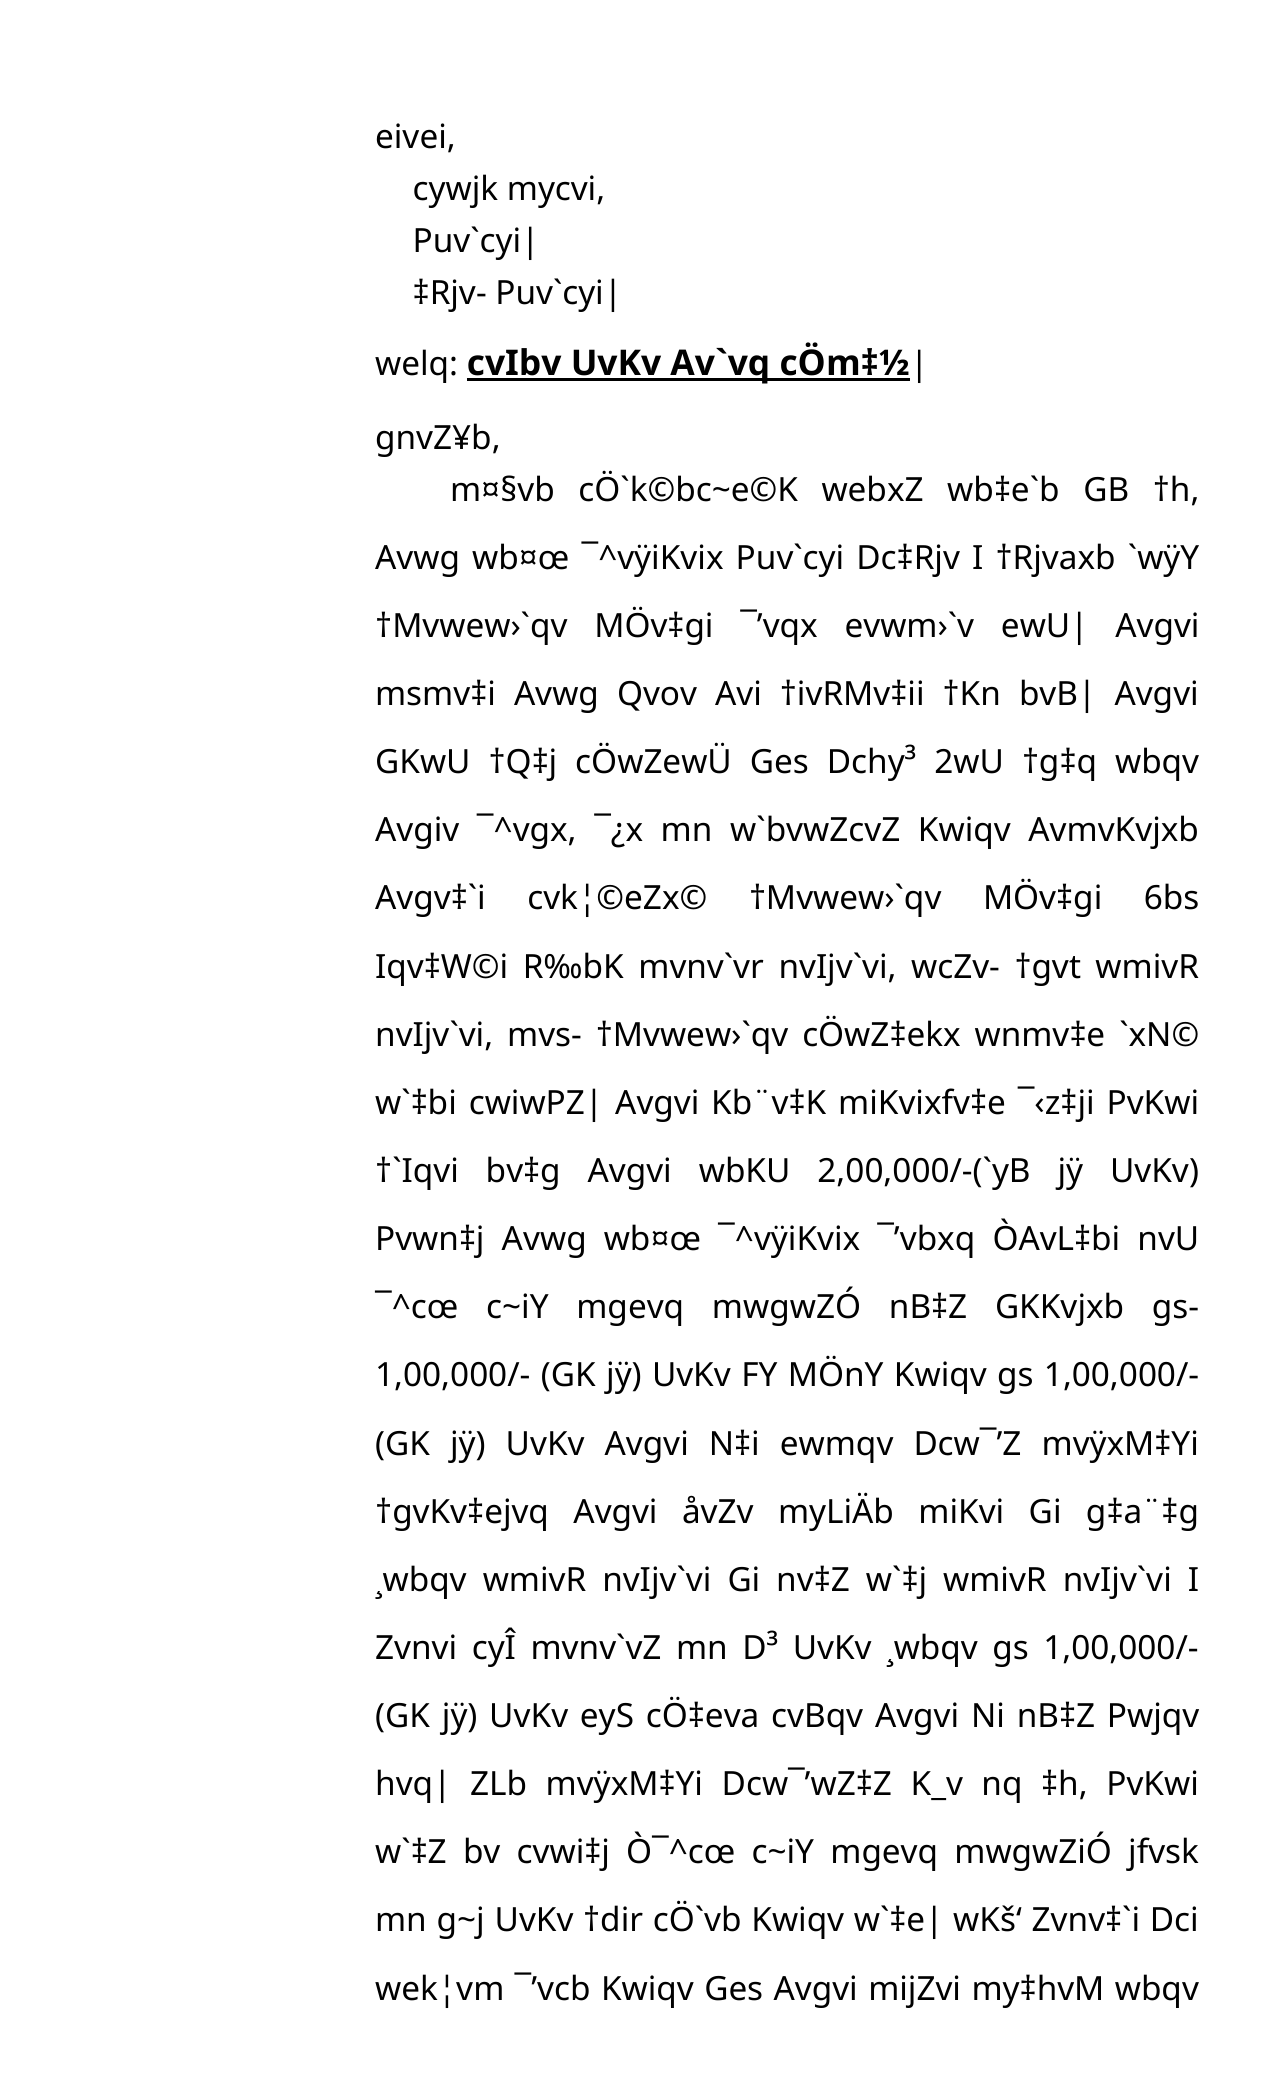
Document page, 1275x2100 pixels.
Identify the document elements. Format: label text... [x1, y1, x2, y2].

text welq: cvIbv UvKv Av`vq cÖm‡½| [375, 337, 1200, 385]
text gnvZ¥b, [375, 413, 1200, 459]
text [375, 466, 1200, 2010]
text cywjk mycvi, [412, 165, 1200, 210]
text ‡Rjv- Puv`cyi| [412, 269, 1200, 314]
text Puv`cyi| [412, 217, 1200, 262]
text eivei, [375, 112, 1200, 158]
